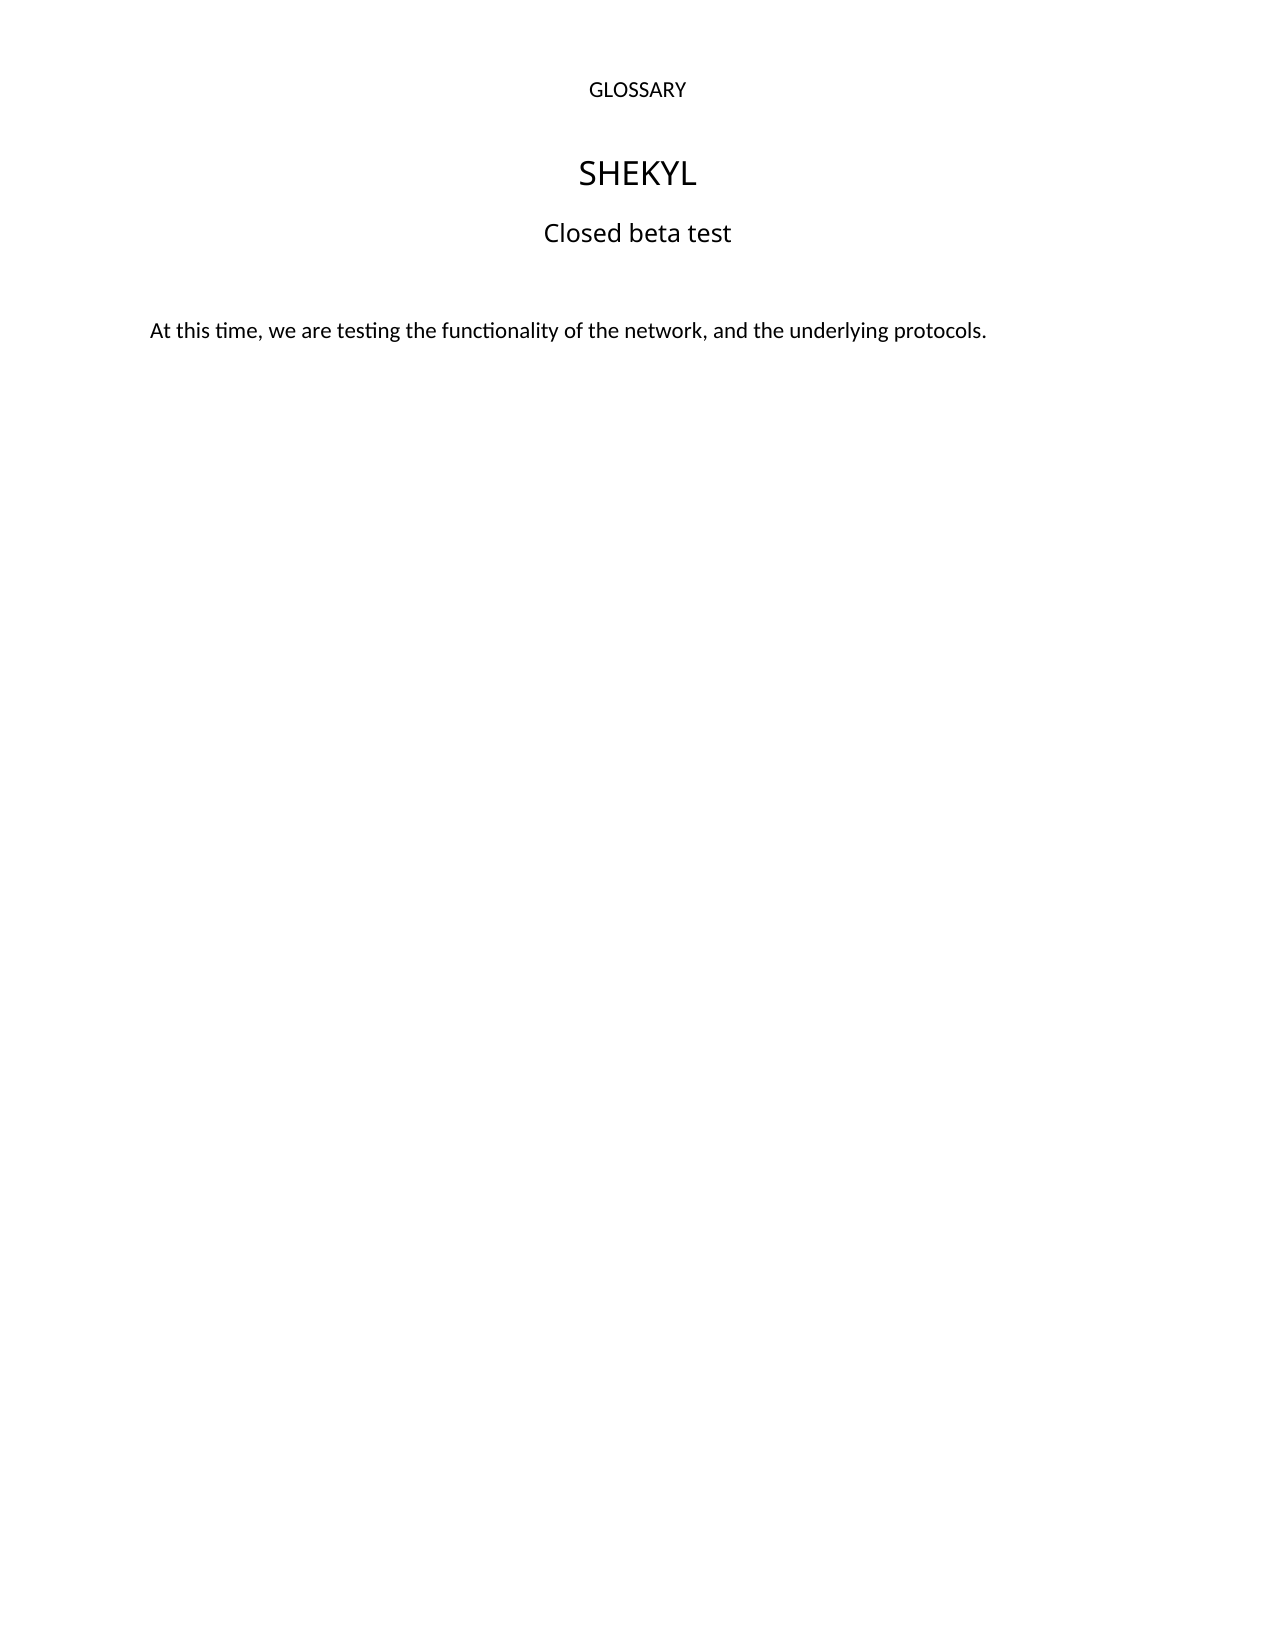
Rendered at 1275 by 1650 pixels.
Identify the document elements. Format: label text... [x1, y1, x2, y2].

text SHEKYL [150, 150, 1125, 195]
text At this time, we are testing the functionality of the network, and the underlying protocols. [150, 316, 1125, 344]
text Closed beta test [150, 216, 1125, 250]
